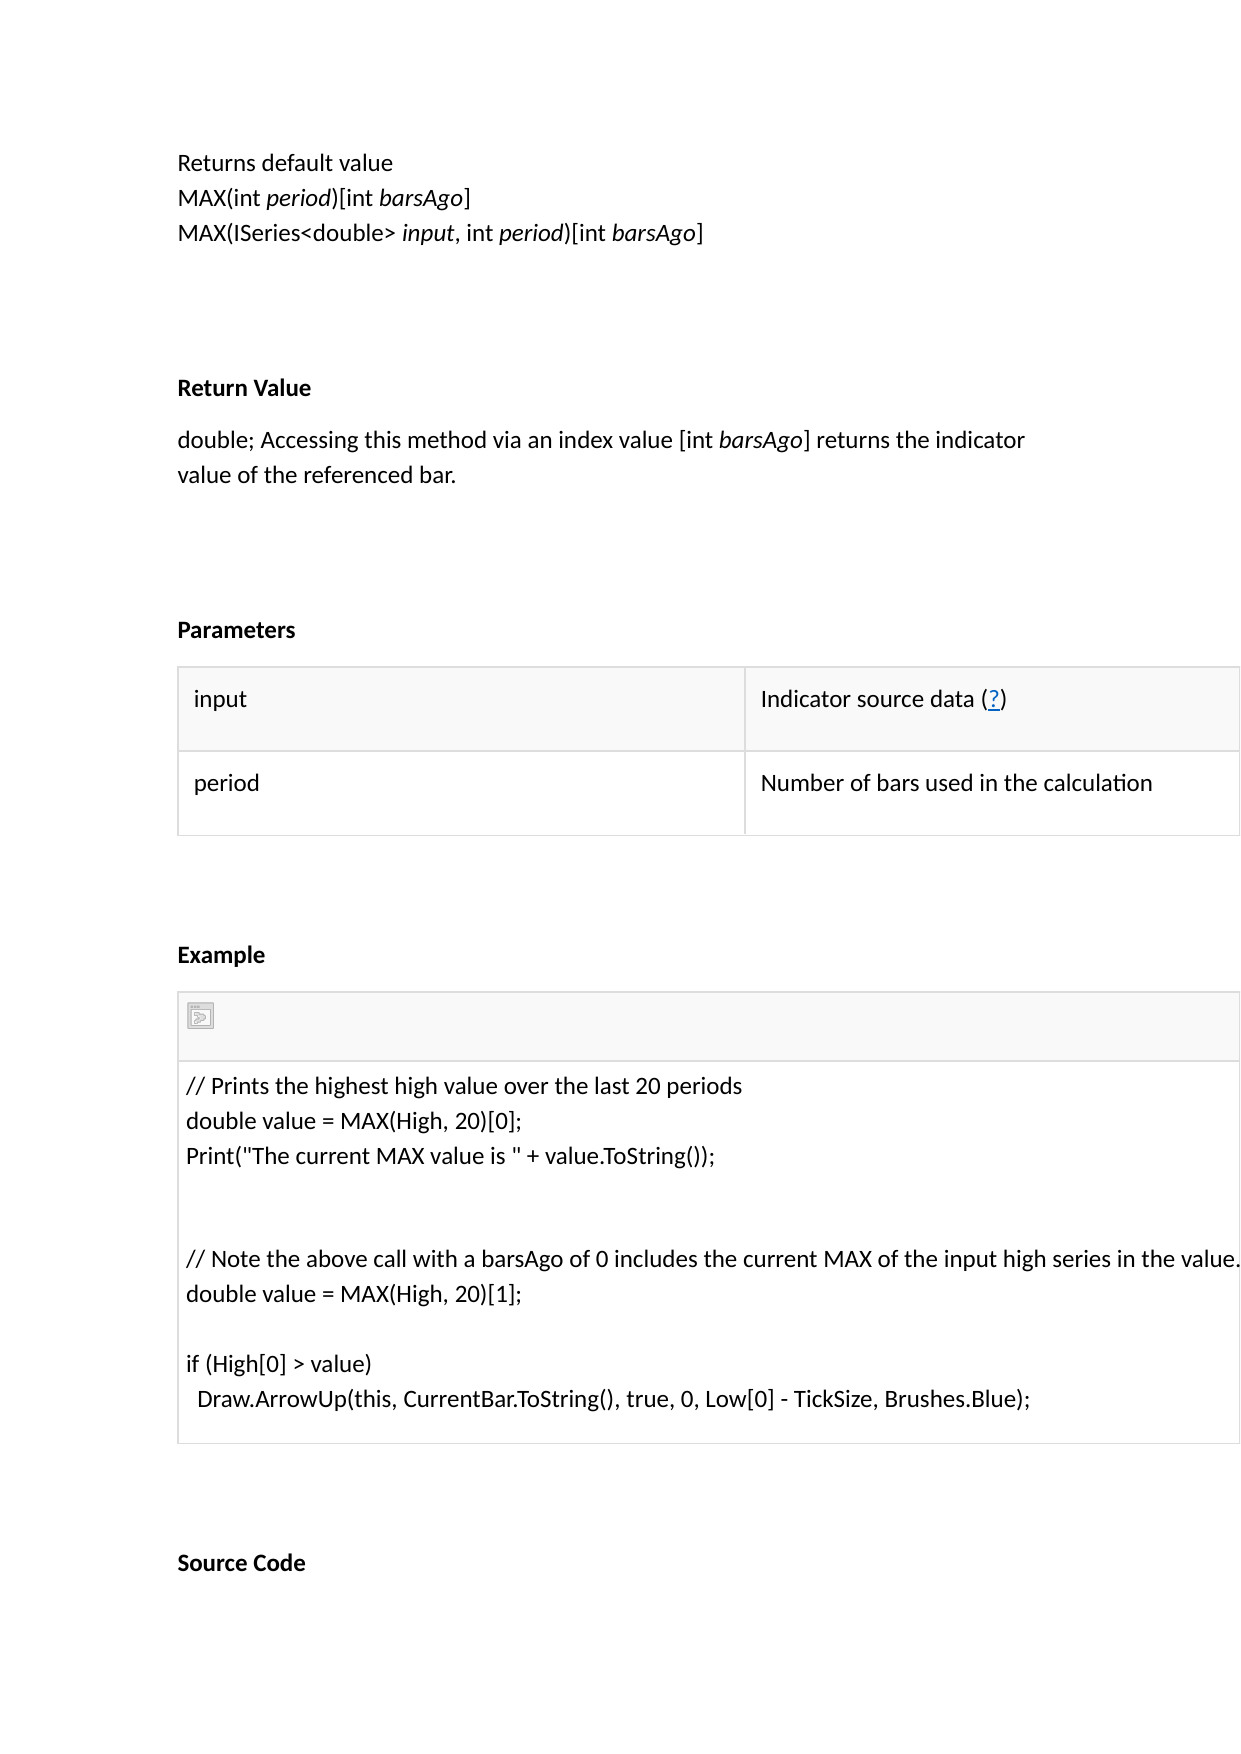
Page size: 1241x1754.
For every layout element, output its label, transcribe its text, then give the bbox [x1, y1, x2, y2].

table_cell Number of bars used in the calculation [746, 752, 1239, 834]
table_header Indicator source data (?) [746, 668, 1239, 750]
table_cell period [179, 752, 744, 834]
table_header input [179, 668, 744, 750]
text Example [177, 939, 1063, 970]
text Parameters [177, 614, 1063, 645]
text Return Value [177, 373, 1063, 403]
text double; Accessing this method via an index value [int barsAgo] returns the indicator value of the referenced bar. [177, 424, 1063, 490]
text Returns default value MAX(int period)[int barsAgo] MAX(ISeries<double> input, int period)[int barsAgo] [177, 148, 1063, 248]
text Source Code [177, 1547, 1063, 1578]
picture [185, 1000, 217, 1032]
table_header [179, 993, 1239, 1060]
table_cell // Prints the highest high value over the last 20 periods double value = MAX(High, 20)[0]; Print("The current MAX value is " + value.ToString()); // Note the above call with a barsAgo of 0 includes the current MAX of the input high series in the value. If we want to check for example for a break of this value, storing the last bar's MAX would be needed. double value = MAX(High, 20)[1]; if (High[0] > value) Draw.ArrowUp(this, CurrentBar.ToString(), true, 0, Low[0] - TickSize, Brushes.Blue); [179, 1062, 1239, 1442]
